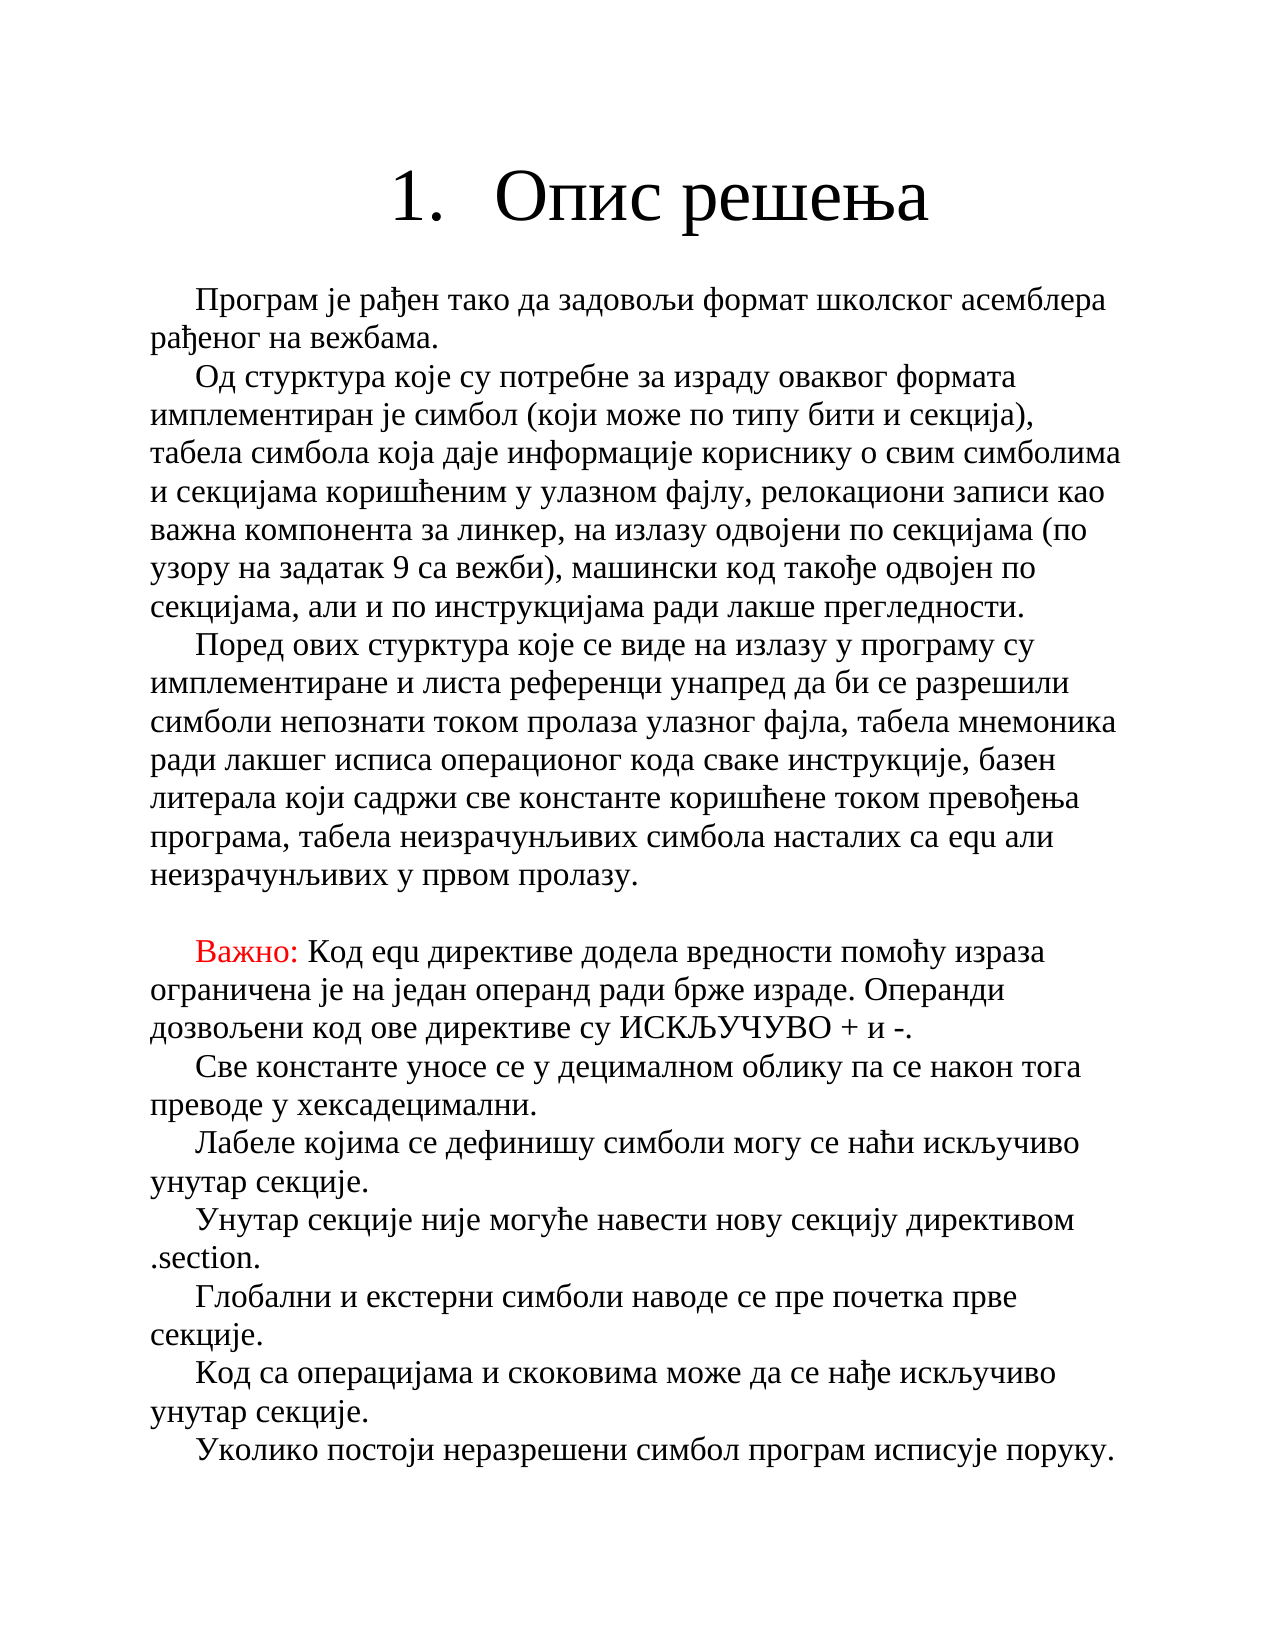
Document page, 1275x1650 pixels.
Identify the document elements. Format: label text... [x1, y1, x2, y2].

list Опис решења [195, 150, 1125, 236]
text Поред ових стурктура које се виде на излазу у програму су имплементиране и листа референци унапред да би се разрешили симболи непознати током пролаза улазног фајла, табела мнемоника ради лакшег исписа операционог кода сваке инструкције, базен литерала који садржи све константе коришћене током превођења програма, табела неизрачунљивих симбола насталих са equ али неизрачунљивих у првом пролазу. [150, 624, 1125, 893]
text Глобални и екстерни симболи наводе се пре почетка прве секције. [150, 1276, 1125, 1353]
text Унутар секције није могуће навести нову секцију директивом .section. [150, 1199, 1125, 1276]
text Код са операцијама и скоковима може да се нађе искључиво унутар секције. [150, 1353, 1125, 1429]
text Од стурктура које су потребне за израду оваквог формата имплементиран је симбол (који може по типу бити и секција), табела симбола која даје информације кориснику о свим симболима и секцијама коришћеним у улазном фајлу, релокациони записи као важна компонента за линкер, на излазу одвојени по секцијама (по узору на задатак 9 са вежби), машински код такође одвојен по секцијама, али и по инструкцијама ради лакше прегледности. [150, 356, 1125, 624]
text Програм је рађен тако да задовољи формат школског асемблера рађеног на вежбама. [150, 279, 1125, 356]
text Лабеле којима се дефинишу симболи могу се наћи искључиво унутар секције. [150, 1123, 1125, 1199]
text Уколико постоји неразрешени симбол програм исписује поруку. [150, 1429, 1125, 1468]
text Важно: Код equ директиве додела вредности помоћу израза ограничена је на један операнд ради брже израде. Операнди дозвољени код ове директиве су ИСКЉУЧУВО + и -. [150, 931, 1125, 1046]
text Све константе уносе се у децималном облику па се након тога преводе у хексадецимални. [150, 1046, 1125, 1123]
